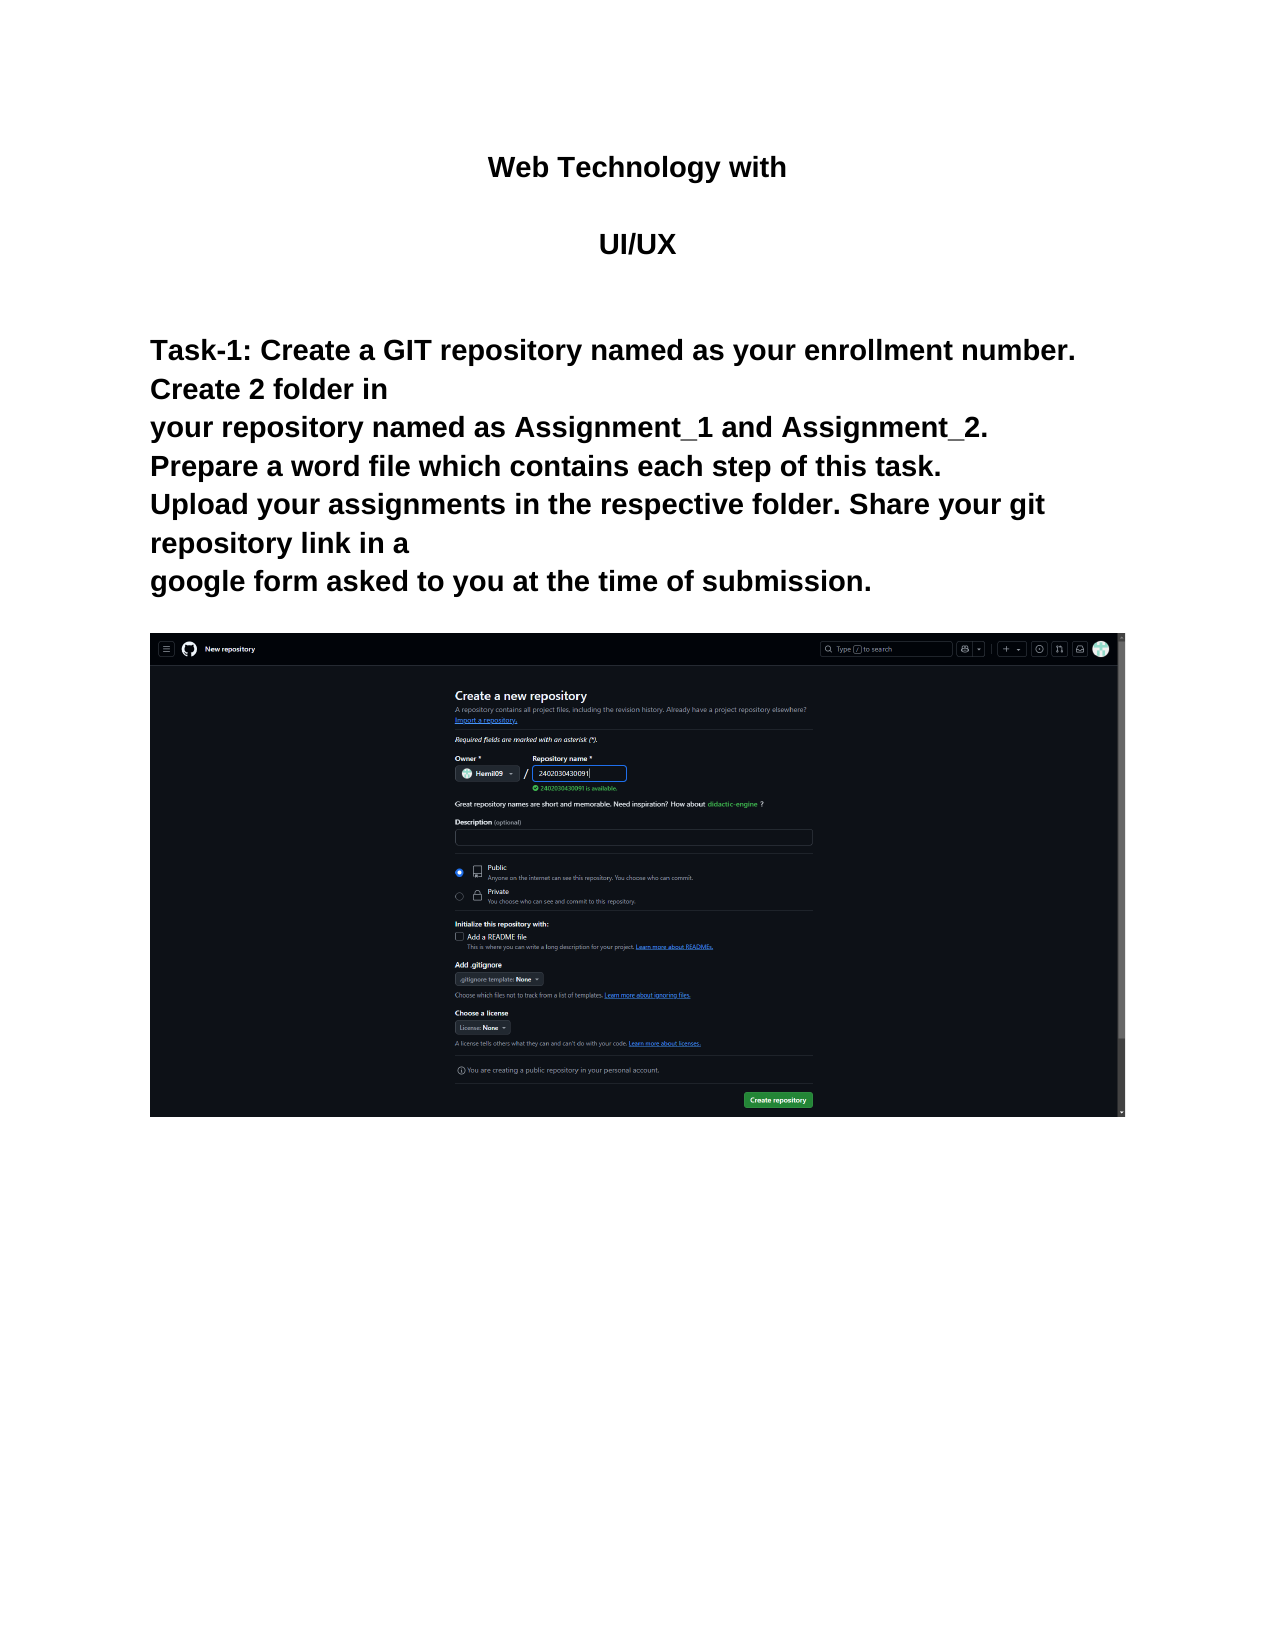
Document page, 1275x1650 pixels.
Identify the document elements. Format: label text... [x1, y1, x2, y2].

text google form asked to you at the time of submission. [150, 564, 1125, 598]
text your repository named as Assignment_1 and Assignment_2. [150, 410, 1125, 444]
text Web Technology with [150, 150, 1125, 183]
text Task-1: Create a GIT repository named as your enrollment number. Create 2 folder in [150, 333, 1125, 405]
picture [150, 633, 1125, 1117]
text Prepare a word file which contains each step of this task. [150, 449, 1125, 482]
text Upload your assignments in the respective folder. Share your git repository link in a [150, 487, 1125, 559]
text UI/UX [150, 227, 1125, 291]
